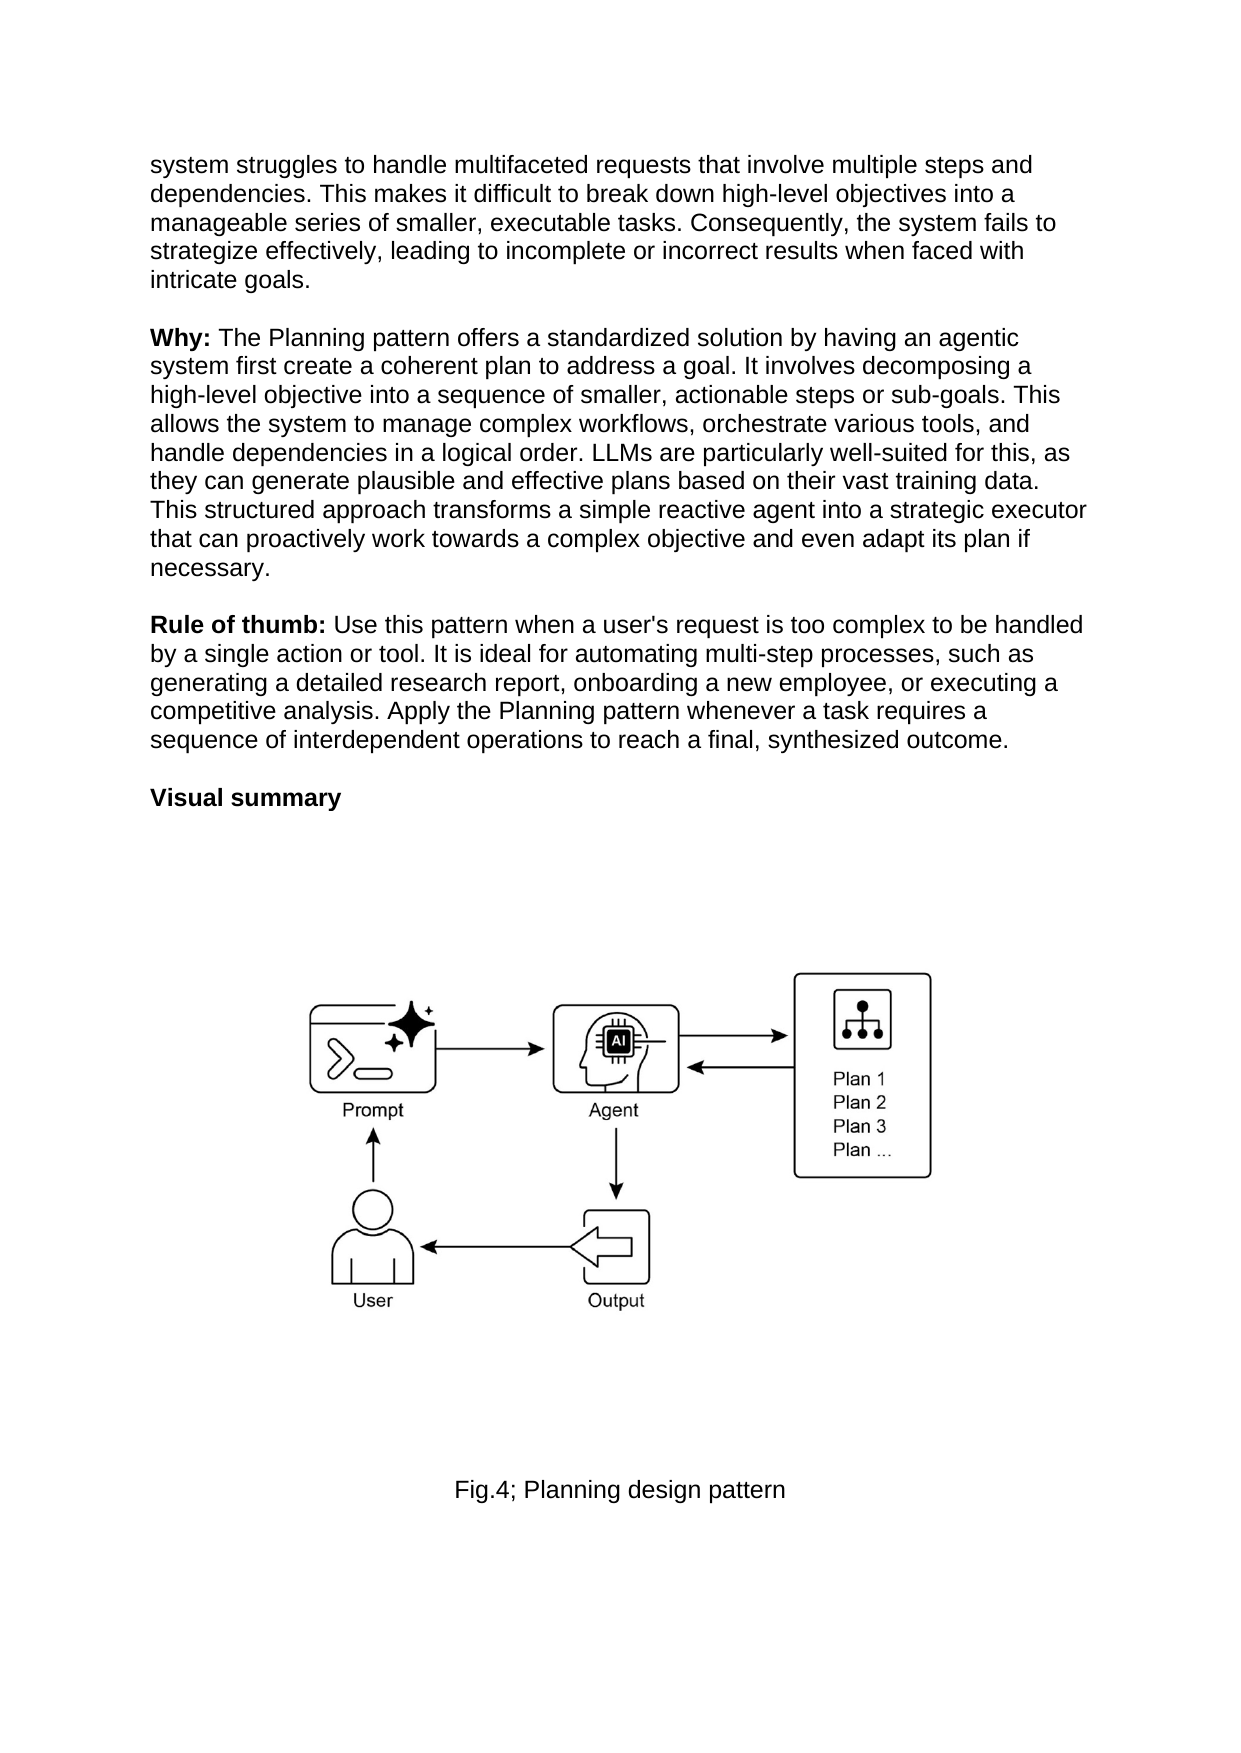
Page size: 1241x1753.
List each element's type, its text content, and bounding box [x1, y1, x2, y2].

picture [150, 811, 1090, 1475]
text Why: The Planning pattern offers a standardized solution by having an agentic system first create a coherent plan to address a goal. It involves decomposing a high-level objective into a sequence of smaller, actionable steps or sub-goals. This allows the system to manage complex workflows, orchestrate various tools, and handle dependencies in a logical order. LLMs are particularly well-suited for this, as they can generate plausible and effective plans based on their vast training data. This structured approach transforms a simple reactive agent into a strategic executor that can proactively work towards a complex objective and even adapt its plan if necessary. [150, 322, 1090, 581]
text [150, 150, 1090, 294]
text Visual summary [150, 782, 1090, 811]
text Fig.4; Planning design pattern [150, 1475, 1090, 1503]
text Rule of thumb: Use this pattern when a user's request is too complex to be handled by a single action or tool. It is ideal for automating multi-step processes, such as generating a detailed research report, onboarding a new employee, or executing a competitive analysis. Apply the Planning pattern whenever a task requires a sequence of interdependent operations to reach a final, synthesized outcome. [150, 610, 1090, 754]
